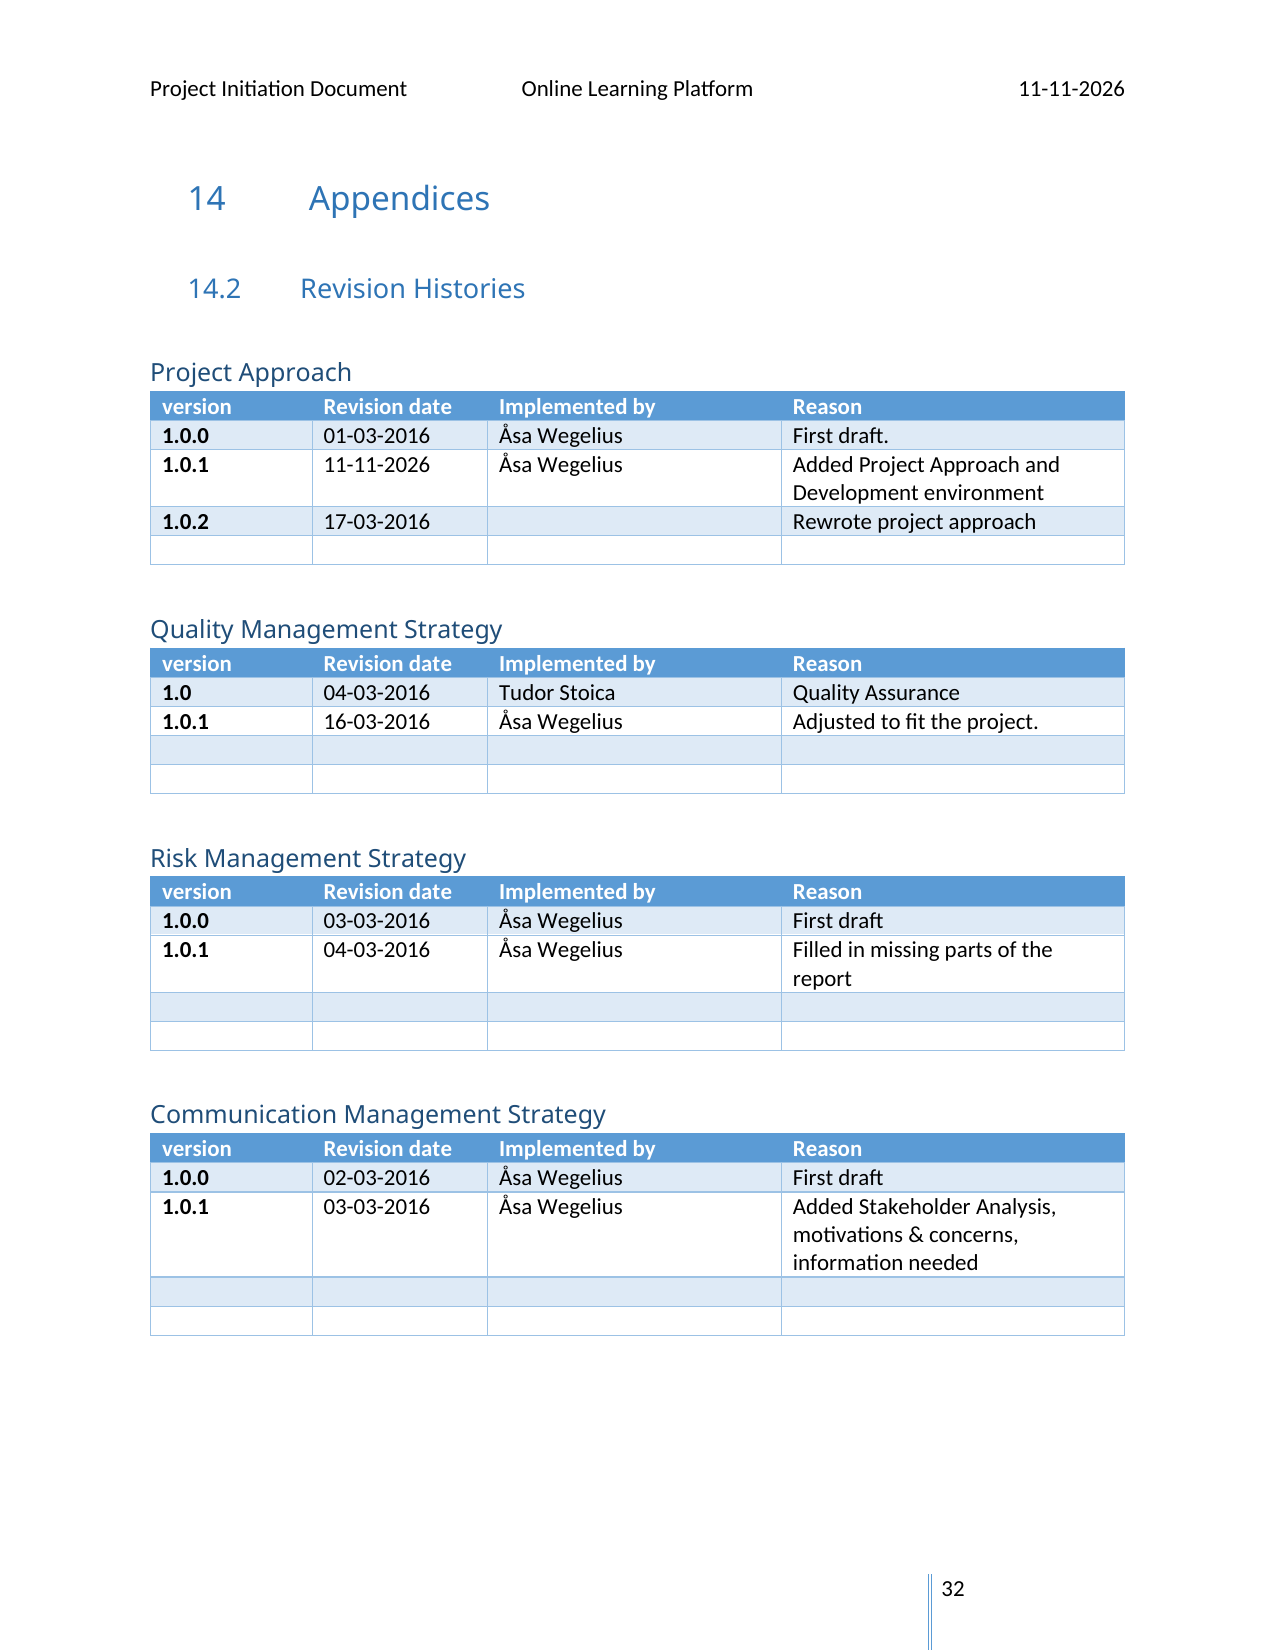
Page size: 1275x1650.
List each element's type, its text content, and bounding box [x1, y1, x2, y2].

table_header Revision date [313, 878, 487, 906]
table_cell [313, 765, 487, 793]
table_cell [488, 536, 781, 564]
subtitle Appendices [187, 175, 1125, 220]
table_cell 1.0.1 [151, 936, 312, 992]
table_cell [488, 1307, 781, 1334]
subtitle Quality Management Strategy [150, 612, 1125, 646]
table_cell 02-03-2016 [313, 1163, 487, 1191]
table_header Implemented by [488, 1134, 781, 1162]
table_cell [313, 736, 487, 764]
table_cell [782, 536, 1124, 564]
table_cell Åsa Wegelius [488, 1163, 781, 1191]
table_cell 1.0.1 [151, 450, 312, 506]
table_cell [488, 507, 781, 535]
table_cell 1.0.1 [151, 1193, 312, 1276]
table_header Implemented by [488, 649, 781, 677]
table_cell [488, 765, 781, 793]
table_cell [151, 736, 312, 764]
table_cell 1.0.2 [151, 507, 312, 535]
table_cell [151, 1278, 312, 1306]
table_cell [313, 536, 487, 564]
table_cell [488, 993, 781, 1021]
table_cell [313, 1022, 487, 1050]
table_cell 03-03-2016 [313, 1193, 487, 1276]
table_cell 16-03-2016 [313, 707, 487, 735]
table_cell 1.0.1 [151, 707, 312, 735]
table_cell 1.0 [151, 678, 312, 706]
table_cell Added Project Approach and Development environment [782, 450, 1124, 506]
table_cell 17-03-2016 [313, 450, 487, 506]
subtitle Revision Histories [187, 269, 1125, 306]
table_cell 1.0.0 [151, 421, 312, 449]
table_header version [151, 392, 312, 420]
table_cell 17-03-2016 [313, 507, 487, 535]
table_header version [151, 1134, 312, 1162]
table_cell [151, 536, 312, 564]
table_header Reason [782, 878, 1124, 906]
table_cell Filled in missing parts of the report [782, 936, 1124, 992]
table_cell First draft [782, 907, 1124, 934]
table_cell [782, 1278, 1124, 1306]
table_cell [488, 1278, 781, 1306]
table_cell 1.0.0 [151, 907, 312, 934]
table_cell Rewrote project approach [782, 507, 1124, 535]
table_cell [151, 1307, 312, 1334]
table_cell [313, 1307, 487, 1334]
table_cell Åsa Wegelius [488, 936, 781, 992]
table_cell [488, 1022, 781, 1050]
table_cell [313, 993, 487, 1021]
table_cell Åsa Wegelius [488, 450, 781, 506]
table_cell [151, 993, 312, 1021]
table_cell [782, 736, 1124, 764]
table_cell Åsa Wegelius [488, 421, 781, 449]
table_header Revision date [313, 1134, 487, 1162]
table_cell [488, 736, 781, 764]
table_header version [151, 649, 312, 677]
table_cell [782, 993, 1124, 1021]
table_cell Added Stakeholder Analysis, motivations & concerns, information needed [782, 1193, 1124, 1276]
table_cell Åsa Wegelius [488, 707, 781, 735]
table_header Reason [782, 1134, 1124, 1162]
table_cell [782, 1022, 1124, 1050]
table_cell 1.0.0 [151, 1163, 312, 1191]
table_cell 04-03-2016 [313, 678, 487, 706]
table_header Revision date [313, 392, 487, 420]
table_cell 01-03-2016 [313, 421, 487, 449]
table_cell First draft. [782, 421, 1124, 449]
table_cell [151, 1022, 312, 1050]
table_cell Åsa Wegelius [488, 1193, 781, 1276]
table_cell [782, 765, 1124, 793]
table_cell [151, 765, 312, 793]
subtitle Project Approach [150, 355, 1125, 389]
table_cell Quality Assurance [782, 678, 1124, 706]
table_cell Åsa Wegelius [488, 907, 781, 934]
table_cell Tudor Stoica [488, 678, 781, 706]
table_cell First draft [782, 1163, 1124, 1191]
table_header Reason [782, 649, 1124, 677]
table_header version [151, 878, 312, 906]
subtitle Communication Management Strategy [150, 1097, 1125, 1131]
table_cell 03-03-2016 [313, 907, 487, 934]
table_cell Adjusted to fit the project. [782, 707, 1124, 735]
table_cell [782, 1307, 1124, 1334]
subtitle Risk Management Strategy [150, 840, 1125, 874]
table_header Implemented by [488, 392, 781, 420]
table_cell [313, 1278, 487, 1306]
table_cell 04-03-2016 [313, 936, 487, 992]
table_header Revision date [313, 649, 487, 677]
table_header Implemented by [488, 878, 781, 906]
table_header Reason [782, 392, 1124, 420]
